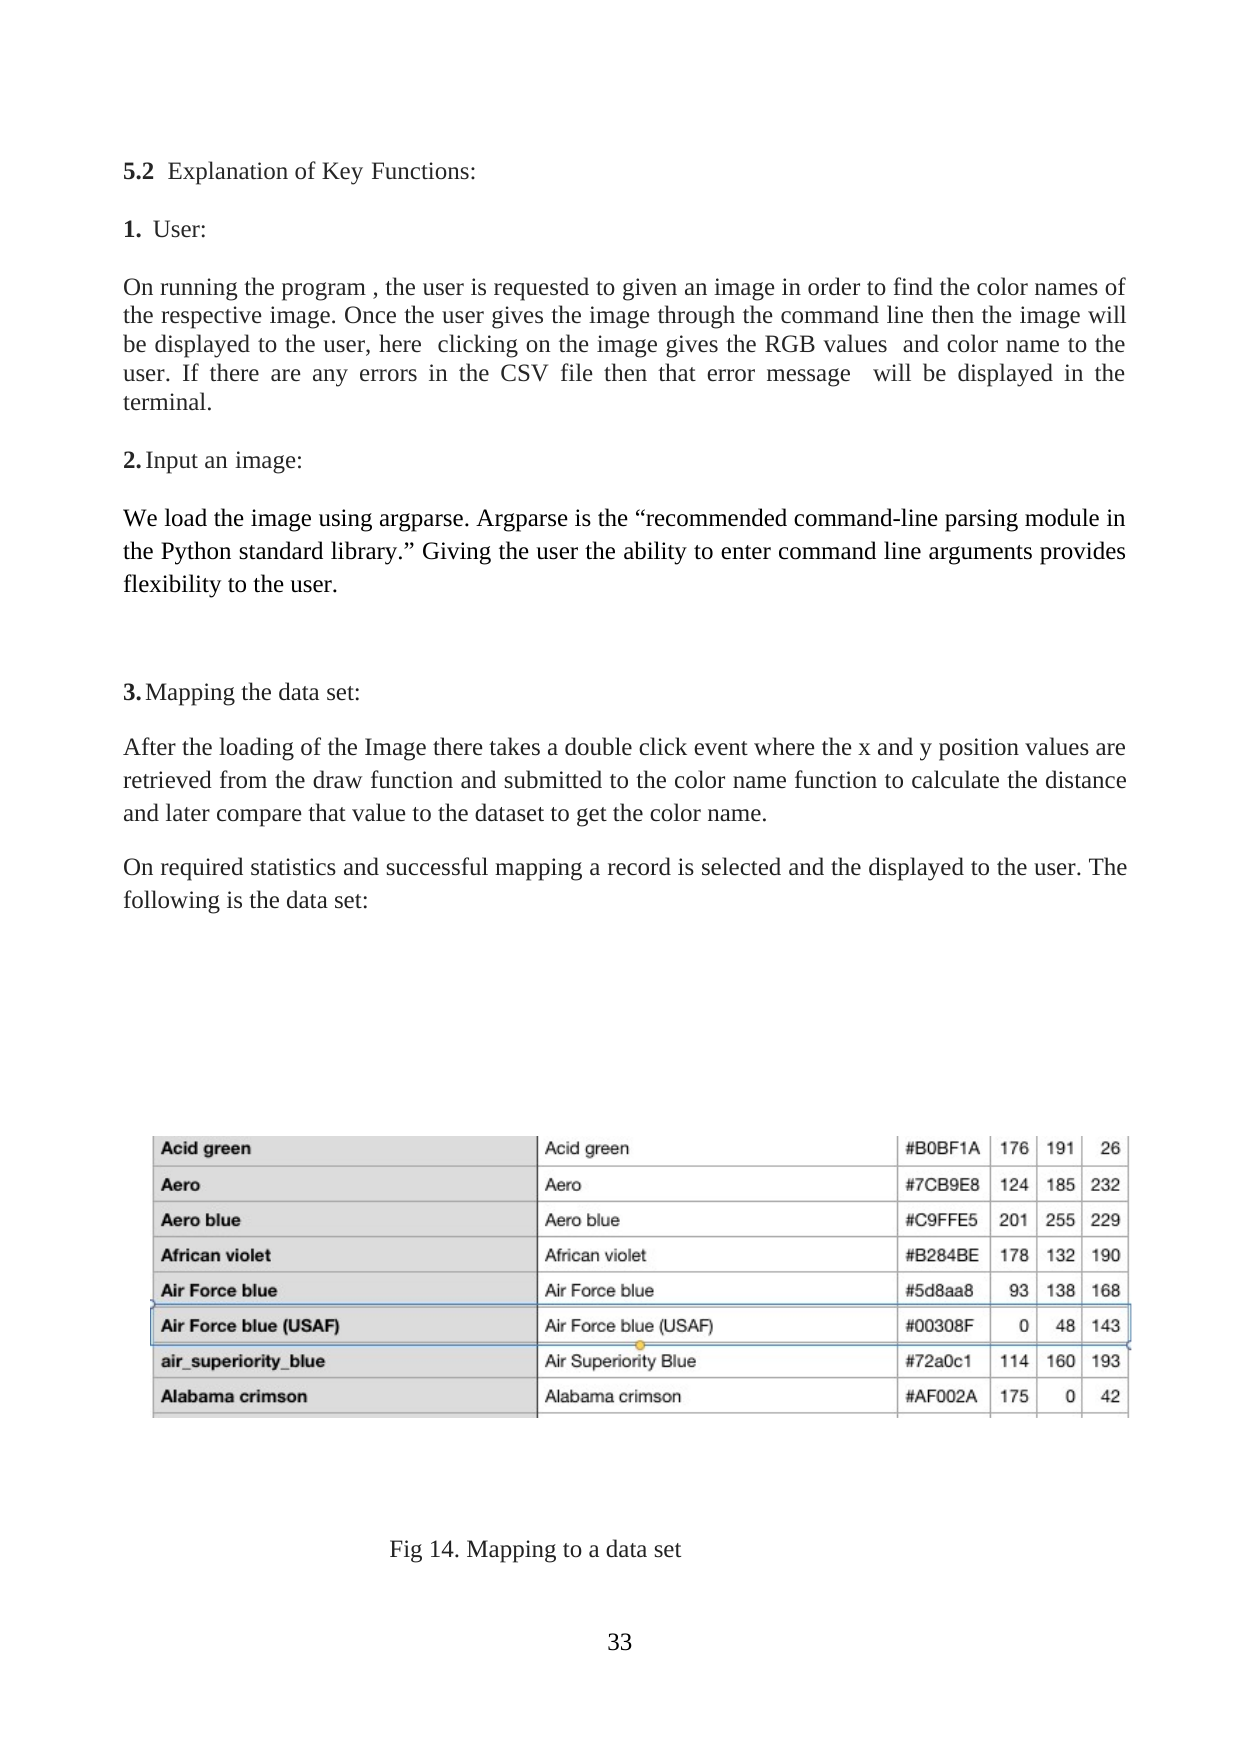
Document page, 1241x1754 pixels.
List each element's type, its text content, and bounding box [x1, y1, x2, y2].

subtitle Mapping the data set: [123, 677, 1128, 706]
picture [150, 1136, 1132, 1418]
subtitle Explanation of Key Functions: [123, 156, 1128, 185]
text On required statistics and successful mapping a record is selected and the displayed to the user. The following is the data set: [123, 852, 1128, 914]
subtitle Fig 14. Mapping to a data set [389, 1534, 1128, 1563]
list User: [123, 214, 1128, 242]
text After the loading of the Image there takes a double click event where the x and y position values are retrieved from the draw function and submitted to the color name function to calculate the distance and later compare that value to the dataset to get the color name. [123, 732, 1128, 827]
text On running the program , the user is requested to given an image in order to find the color names of the respective image. Once the user gives the image through the command line then the image will be displayed to the user, here clicking on the image gives the RGB values and color name to the user. If there are any errors in the CSV file then that error message will be displayed in the terminal. [123, 272, 1128, 416]
text We load the image using argparse. Argparse is the “recommended command-line parsing module in the Python standard library.” Giving the user the ability to enter command line arguments provides flexibility to the user. [123, 503, 1128, 598]
subtitle Input an image: [123, 445, 1128, 474]
